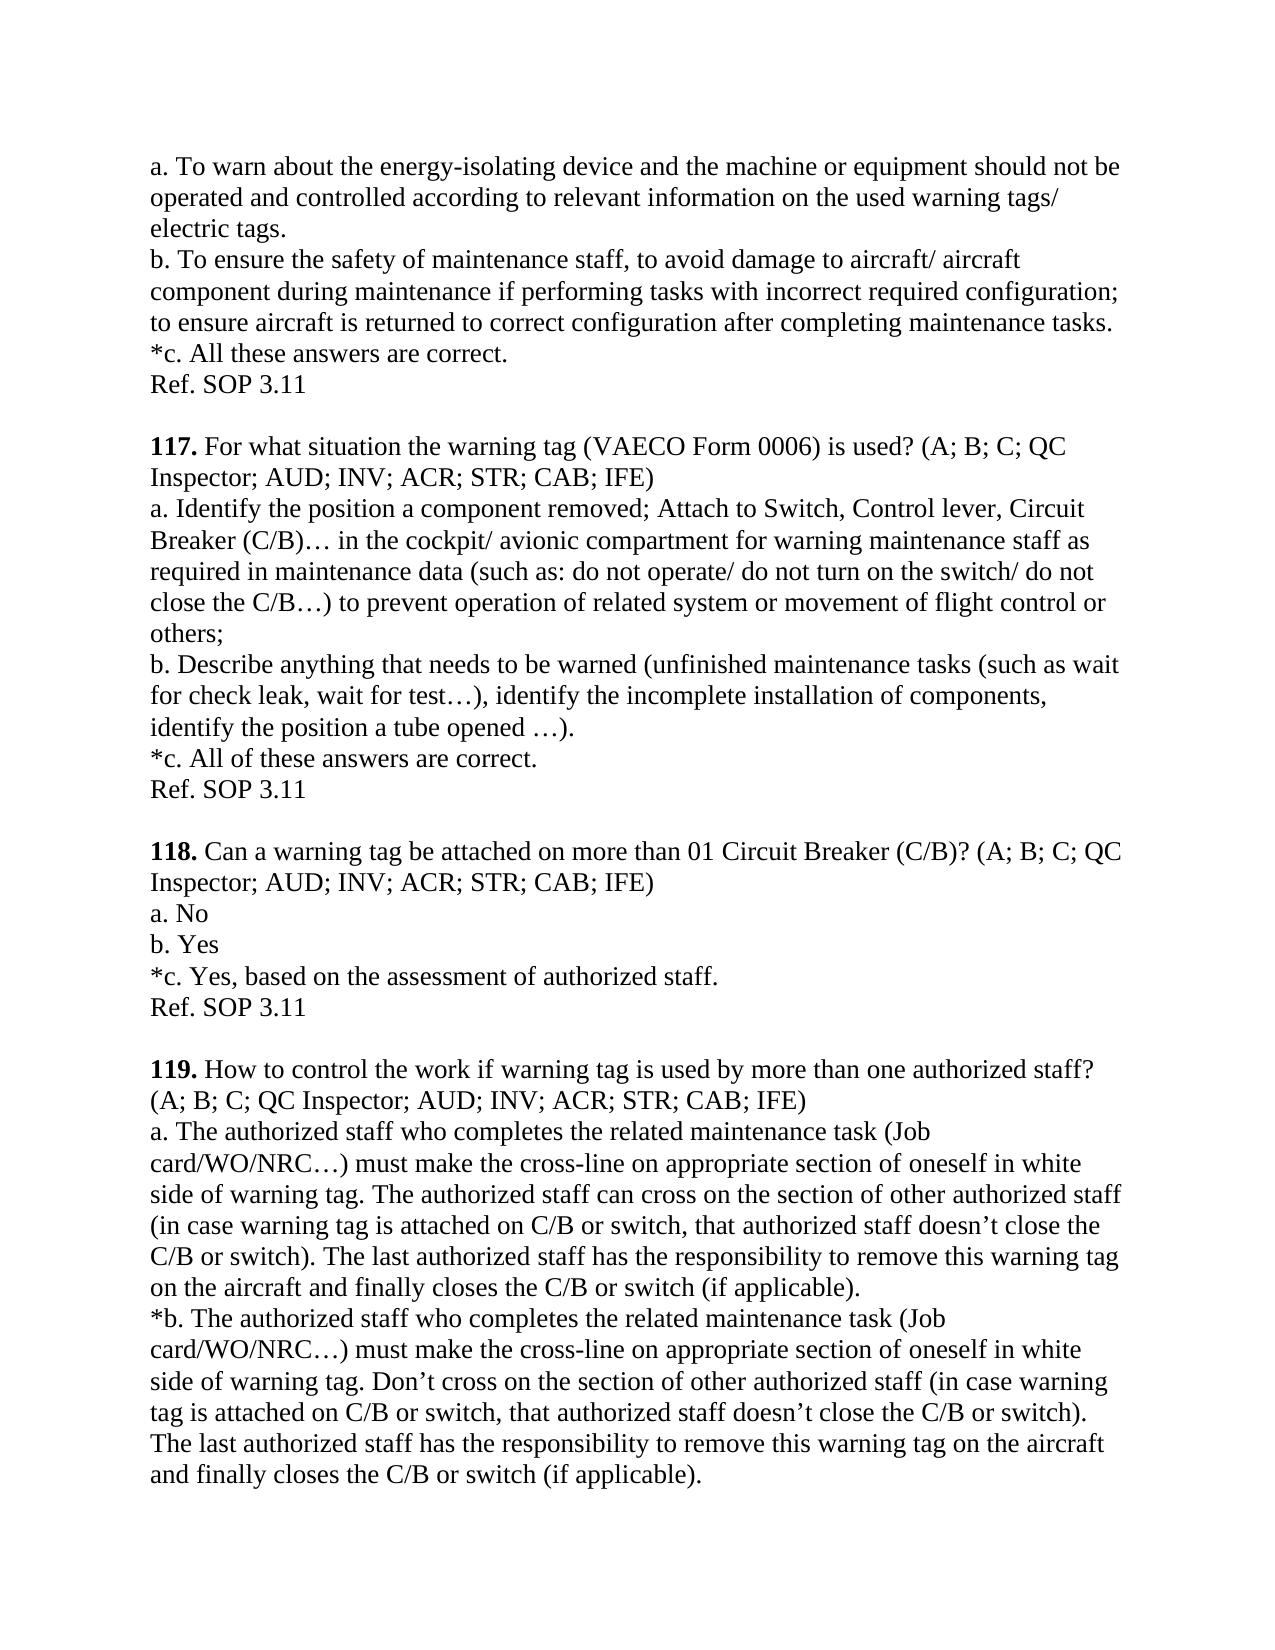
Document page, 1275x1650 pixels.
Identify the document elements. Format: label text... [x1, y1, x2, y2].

list Can a warning tag be attached on more than 01 Circuit Breaker (C/B)? (A; B; C; QC Inspector; AUD; INV; ACR; STR; CAB; IFE) [150, 835, 1125, 897]
text a. To warn about the energy-isolating device and the machine or equipment should not be operated and controlled according to relevant information on the used warning tags/ electric tags. [150, 150, 1125, 243]
text a. No [150, 897, 1125, 929]
text *c. All these answers are correct. [150, 337, 1125, 368]
text *c. Yes, based on the assessment of authorized staff. [150, 960, 1125, 991]
text Ref. SOP 3.11 [150, 991, 1125, 1022]
text b. Yes [150, 929, 1125, 960]
list For what situation the warning tag (VAECO Form 0006) is used? (A; B; C; QC Inspector; AUD; INV; ACR; STR; CAB; IFE) [150, 430, 1125, 493]
text b. Describe anything that needs to be warned (unfinished maintenance tasks (such as wait for check leak, wait for test…), identify the incomplete installation of components, identify the position a tube opened …). [150, 648, 1125, 742]
text a. Identify the position a component removed; Attach to Switch, Control lever, Circuit Breaker (C/B)… in the cockpit/ avionic compartment for warning maintenance staff as required in maintenance data (such as: do not operate/ do not turn on the switch/ do not close the C/B…) to prevent operation of related system or movement of flight control or others; [150, 493, 1125, 648]
text b. To ensure the safety of maintenance staff, to avoid damage to aircraft/ aircraft component during maintenance if performing tasks with incorrect required configuration; to ensure aircraft is returned to correct configuration after completing maintenance tasks. [150, 243, 1125, 337]
text *b. The authorized staff who completes the related maintenance task (Job card/WO/NRC…) must make the cross-line on appropriate section of oneself in white side of warning tag. Don’t cross on the section of other authorized staff (in case warning tag is attached on C/B or switch, that authorized staff doesn’t close the C/B or switch). The last authorized staff has the responsibility to remove this warning tag on the aircraft and finally closes the C/B or switch (if applicable). [150, 1302, 1125, 1489]
text Ref. SOP 3.11 [150, 773, 1125, 804]
text Ref. SOP 3.11 [150, 368, 1125, 399]
text *c. All of these answers are correct. [150, 742, 1125, 773]
list How to control the work if warning tag is used by more than one authorized staff? (A; B; C; QC Inspector; AUD; INV; ACR; STR; CAB; IFE) [150, 1053, 1125, 1116]
text a. The authorized staff who completes the related maintenance task (Job card/WO/NRC…) must make the cross-line on appropriate section of oneself in white side of warning tag. The authorized staff can cross on the section of other authorized staff (in case warning tag is attached on C/B or switch, that authorized staff doesn’t close the C/B or switch). The last authorized staff has the responsibility to remove this warning tag on the aircraft and finally closes the C/B or switch (if applicable). [150, 1116, 1125, 1302]
